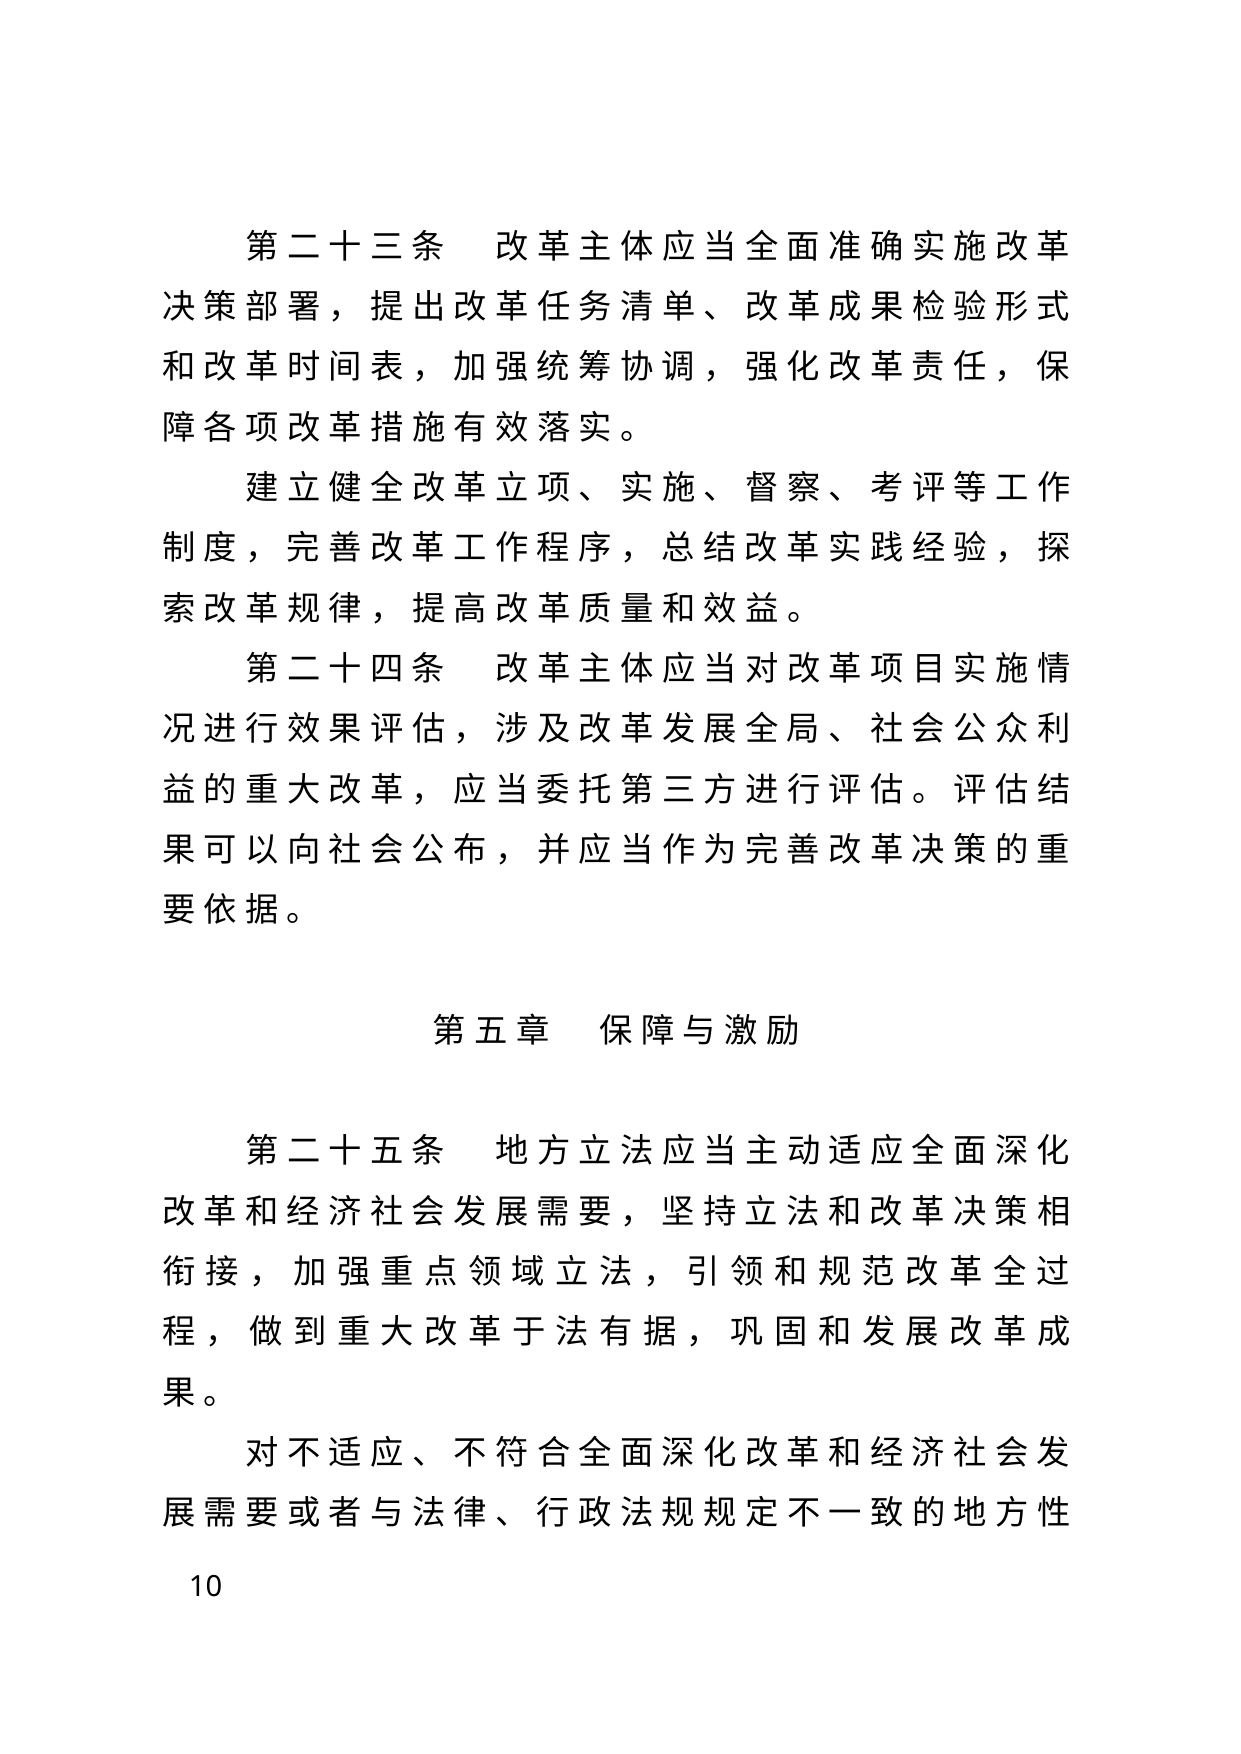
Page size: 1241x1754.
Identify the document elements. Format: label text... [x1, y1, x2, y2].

text 第二十四条 改革主体应当对改革项目实施情况进行效果评估，涉及改革发展全局、社会公众利益的重大改革，应当委托第三方进行评估。评估结果可以向社会公布，并应当作为完善改革决策的重要依据。 [162, 636, 1078, 937]
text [162, 1420, 1078, 1540]
text 第五章 保障与激励 [162, 998, 1078, 1058]
text 第二十五条 地方立法应当主动适应全面深化改革和经济社会发展需要，坚持立法和改革决策相衔接，加强重点领域立法，引领和规范改革全过程，做到重大改革于法有据，巩固和发展改革成果。 [162, 1118, 1078, 1420]
text 建立健全改革立项、实施、督察、考评等工作制度，完善改革工作程序，总结改革实践经验，探索改革规律，提高改革质量和效益。 [162, 455, 1078, 636]
text 第二十三条 改革主体应当全面准确实施改革决策部署，提出改革任务清单、改革成果检验形式和改革时间表，加强统筹协调，强化改革责任，保障各项改革措施有效落实。 [162, 213, 1078, 455]
